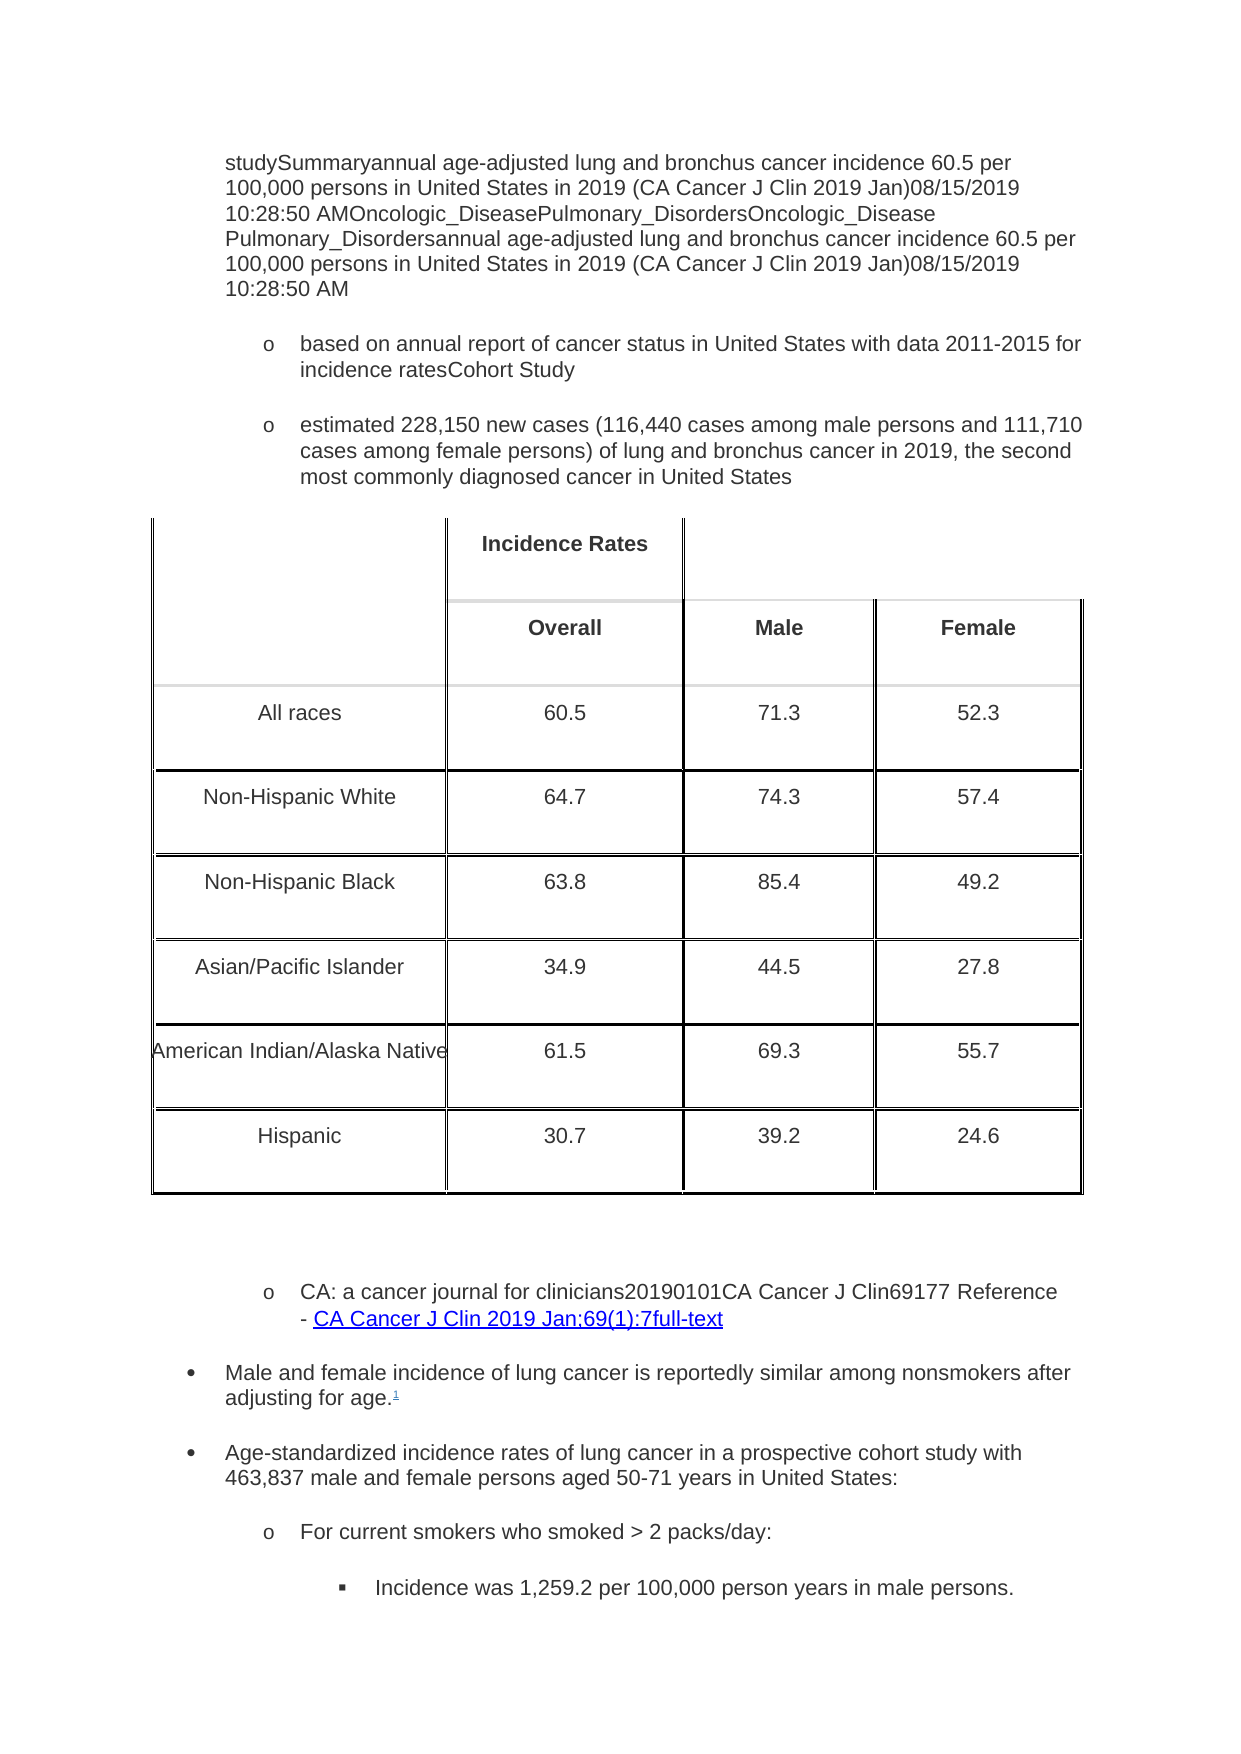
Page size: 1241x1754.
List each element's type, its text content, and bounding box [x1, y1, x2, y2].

table_cell 74.3 [685, 772, 873, 853]
table_cell Male [685, 601, 873, 684]
table_cell 55.7 [877, 1023, 1080, 1107]
table_cell 69.3 [685, 1026, 873, 1107]
table_cell 30.7 [447, 1111, 683, 1192]
table_header Incidence Rates [448, 518, 682, 599]
table_cell Female [877, 601, 1080, 684]
table_cell 44.5 [685, 941, 873, 1023]
table_cell 39.2 [683, 1107, 875, 1192]
table_cell 60.5 [448, 687, 682, 768]
table_cell 63.8 [448, 857, 682, 938]
table_cell 61.5 [448, 1026, 682, 1107]
list based on annual report of cancer status in United States with data 2011-2015 for incidence ratesCohort Study [262, 330, 1090, 382]
text studySummaryannual age-adjusted lung and bronchus cancer incidence 60.5 per 100,000 persons in United States in 2019 (CA Cancer J Clin 2019 Jan)08/15/2019 10:28:50 AMOncologic_DiseasePulmonary_DisordersOncologic_Disease Pulmonary_Disordersannual age-adjusted lung and bronchus cancer incidence 60.5 per 100,000 persons in United States in 2019 (CA Cancer J Clin 2019 Jan)08/15/2019 10:28:50 AM [225, 150, 1090, 301]
table_cell 49.2 [875, 853, 1082, 938]
table_cell 34.9 [448, 941, 682, 1023]
table_cell American Indian/Alaska Native [154, 1023, 445, 1107]
table_cell Non-Hispanic White [152, 769, 445, 853]
table_cell 71.3 [685, 687, 873, 768]
table_cell Non-Hispanic Black [152, 853, 447, 938]
table_cell 64.7 [448, 772, 682, 853]
table_cell All races [154, 687, 445, 768]
table_cell Overall [448, 603, 682, 684]
list Age-standardized incidence rates of lung cancer in a prospective cohort study with 463,837 male and female persons aged 50-71 years in United States: [187, 1439, 1090, 1490]
list Incidence was 1,259.2 per 100,000 person years in male persons. [337, 1575, 1090, 1600]
list For current smokers who smoked > 2 packs/day: [262, 1519, 1090, 1546]
table_header [154, 518, 445, 684]
table_cell 85.4 [685, 857, 873, 938]
list CA: a cancer journal for clinicians20190101CA Cancer J Clin69177 Reference - CA Cancer J Clin 2019 Jan;69(1):7full-text [262, 1279, 1090, 1331]
table_cell Asian/Pacific Islander [154, 938, 445, 1023]
table_cell 24.6 [875, 1107, 1081, 1192]
list estimated 228,150 new cases (116,440 cases among male persons and 111,710 cases among female persons) of lung and bronchus cancer in 2019, the second most commonly diagnosed cancer in United States [262, 412, 1090, 489]
list Male and female incidence of lung cancer is reportedly similar among nonsmokers after adjusting for age.1 [187, 1360, 1090, 1410]
table_cell 27.8 [877, 938, 1081, 1023]
table_cell 57.4 [877, 769, 1082, 853]
table_cell 52.3 [877, 687, 1080, 768]
table_cell Hispanic [154, 1107, 447, 1192]
